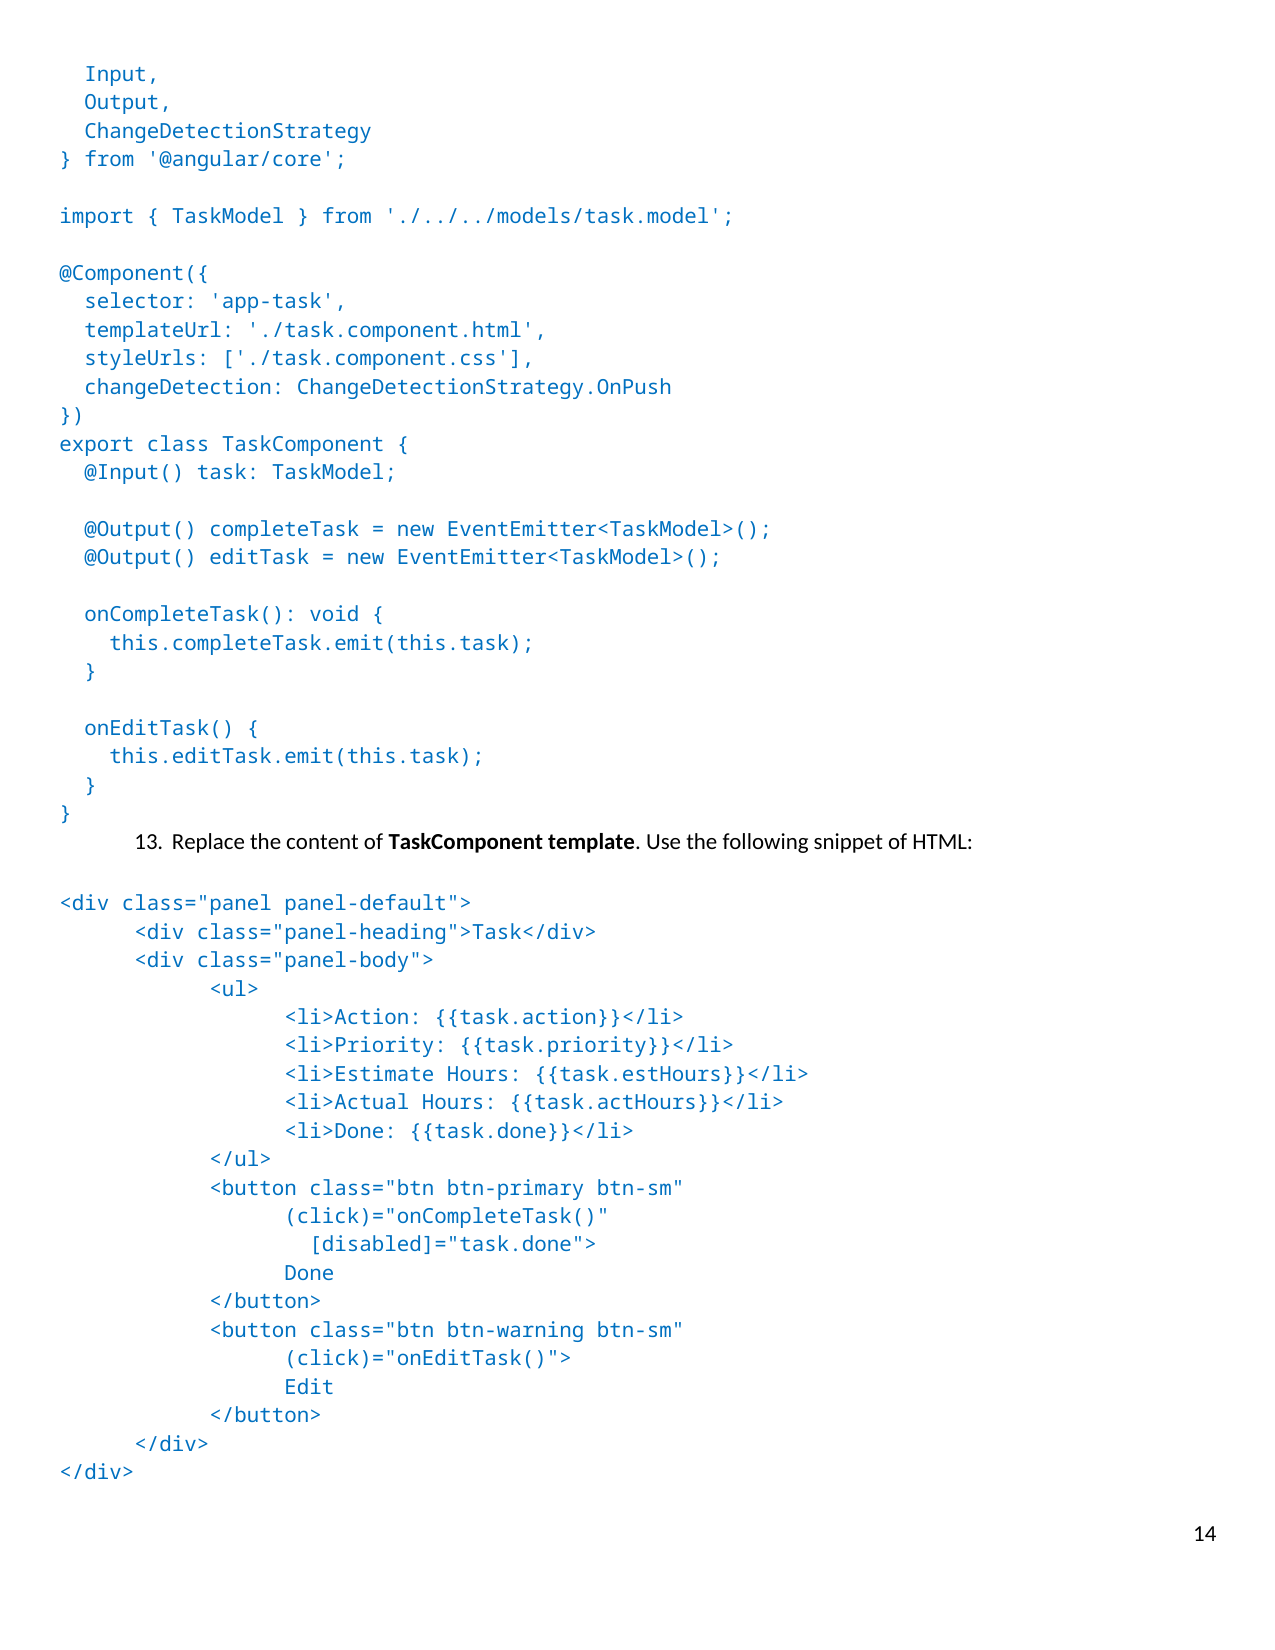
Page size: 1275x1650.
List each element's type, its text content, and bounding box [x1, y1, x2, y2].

text styleUrls: ['./task.component.css'], [59, 343, 1216, 372]
text this.completeTask.emit(this.task); [59, 628, 1216, 656]
text @Input() task: TaskModel; [59, 457, 1216, 486]
text changeDetection: ChangeDetectionStrategy.OnPush [59, 372, 1216, 400]
text @Component({ [59, 258, 1216, 287]
text } from '@angular/core'; [59, 144, 1216, 173]
text @Output() editTask = new EventEmitter<TaskModel>(); [59, 542, 1216, 571]
text </ul> [59, 1144, 1216, 1173]
text <ul> [59, 974, 1216, 1002]
text } [59, 656, 1216, 685]
text } [59, 798, 1216, 827]
text import { TaskModel } from './../../models/task.model'; [59, 201, 1216, 230]
text <li>Action: {{task.action}}</li> [59, 1002, 1216, 1031]
text (click)="onCompleteTask()" [59, 1201, 1216, 1229]
text <li>Priority: {{task.priority}}</li> [59, 1031, 1216, 1059]
text onEditTask() { [59, 713, 1216, 742]
text <li>Done: {{task.done}}</li> [59, 1116, 1216, 1144]
text <li>Estimate Hours: {{task.estHours}}</li> [59, 1059, 1216, 1087]
text (click)="onEditTask()"> [59, 1343, 1216, 1372]
text <div class="panel panel-default"> [59, 888, 1216, 917]
text Edit [59, 1372, 1216, 1400]
text <li>Actual Hours: {{task.actHours}}</li> [59, 1087, 1216, 1116]
text Output, [59, 87, 1216, 116]
text <div class="panel-heading">Task</div> [59, 917, 1216, 945]
text @Output() completeTask = new EventEmitter<TaskModel>(); [59, 514, 1216, 542]
list Replace the content of TaskComponent template. Use the following snippet of HTML: [134, 827, 1216, 855]
text } [59, 770, 1216, 798]
text ChangeDetectionStrategy [59, 116, 1216, 144]
text templateUrl: './task.component.html', [59, 315, 1216, 343]
text <button class="btn btn-warning btn-sm" [59, 1315, 1216, 1343]
text export class TaskComponent { [59, 429, 1216, 457]
text </div> [59, 1457, 1216, 1486]
text onCompleteTask(): void { [59, 599, 1216, 628]
text }) [59, 400, 1216, 429]
text </button> [59, 1400, 1216, 1429]
text <div class="panel-body"> [59, 945, 1216, 974]
text [disabled]="task.done"> [59, 1229, 1216, 1258]
text Done [59, 1258, 1216, 1286]
text </button> [59, 1286, 1216, 1315]
text </div> [59, 1429, 1216, 1457]
text <button class="btn btn-primary btn-sm" [59, 1173, 1216, 1201]
text selector: 'app-task', [59, 287, 1216, 315]
text Input, [59, 59, 1216, 87]
text this.editTask.emit(this.task); [59, 742, 1216, 770]
